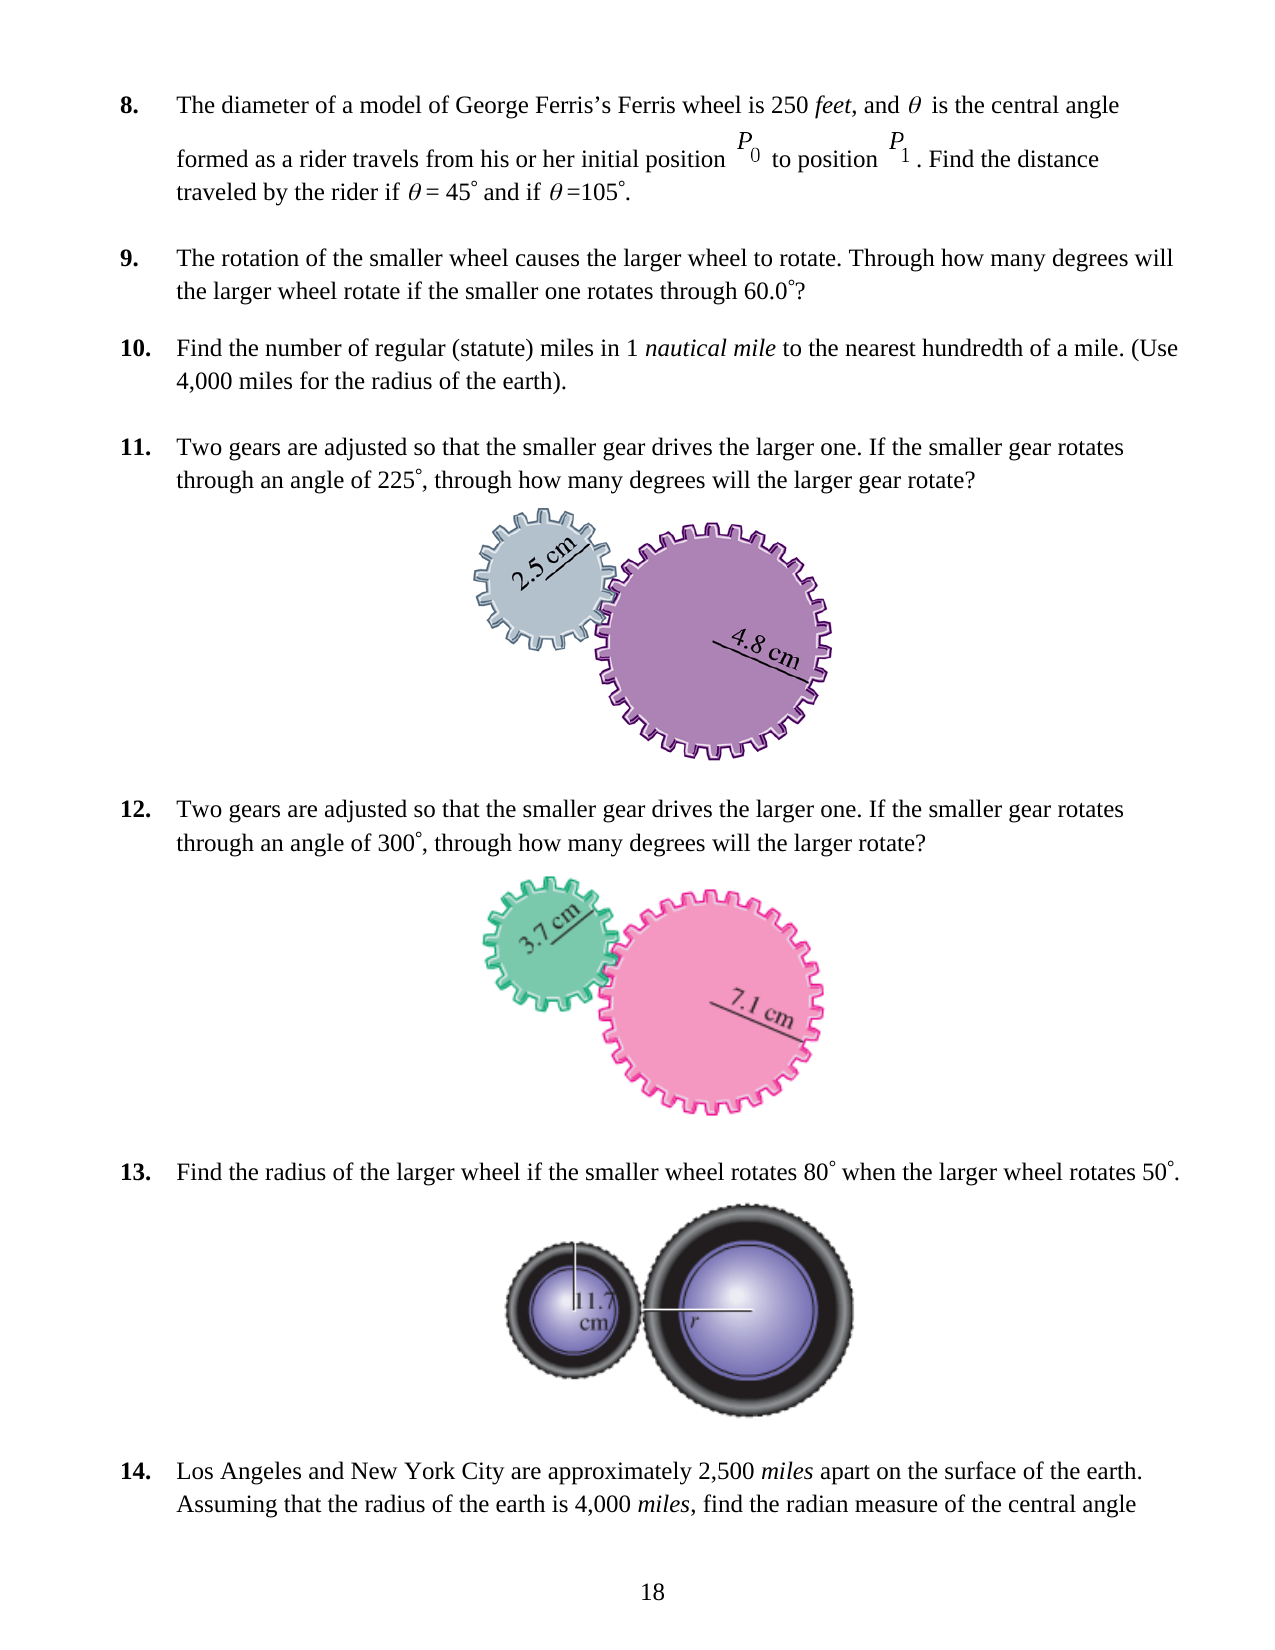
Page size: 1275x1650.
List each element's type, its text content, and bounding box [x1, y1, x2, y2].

list Find the radius of the larger wheel if the smaller wheel rotates 80 when the larger wheel rotates 50. [120, 1157, 1185, 1186]
picture [472, 506, 833, 762]
list Two gears are adjusted so that the smaller gear drives the larger one. If the smaller gear rotates through an angle of 300, through how many degrees will the larger rotate? [120, 794, 1185, 856]
picture [477, 1198, 865, 1424]
list Two gears are adjusted so that the smaller gear drives the larger one. If the smaller gear rotates through an angle of 225, through how many degrees will the larger gear rotate? [120, 432, 1185, 494]
list The rotation of the smaller wheel causes the larger wheel to rotate. Through how many degrees will the larger wheel rotate if the smaller one rotates through 60.0? [120, 243, 1185, 305]
list The diameter of a model of George Ferris’s Ferris wheel is 250 feet, and is the central angle formed as a rider travels from his or her initial position to position . Find the distance traveled by the rider if = 45 and if =105. [120, 90, 1185, 206]
list Find the number of regular (statute) miles in 1 nautical mile to the nearest hundredth of a mile. (Use 4,000 miles for the radius of the earth). [120, 333, 1185, 395]
picture [473, 868, 832, 1124]
